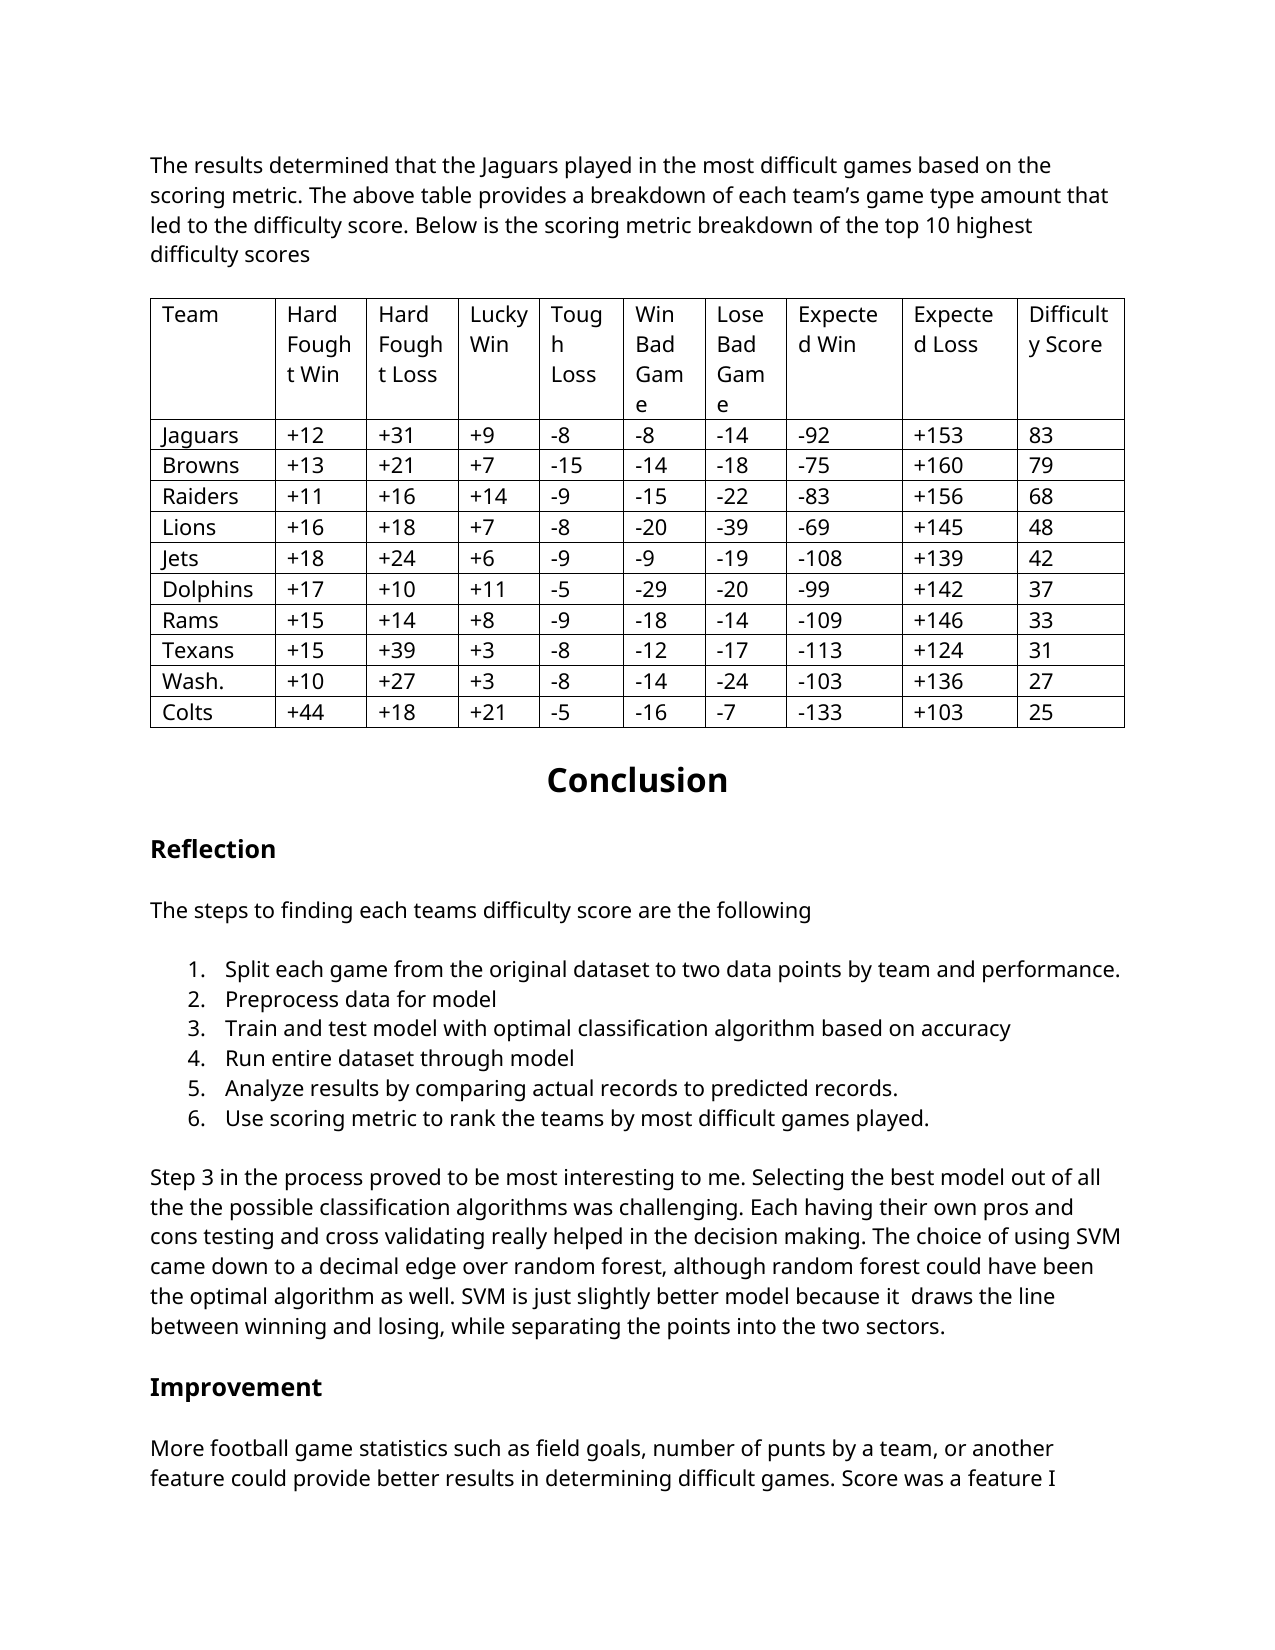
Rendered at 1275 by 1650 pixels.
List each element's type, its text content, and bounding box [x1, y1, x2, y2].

table_cell Jets [151, 543, 275, 573]
table_cell +142 [903, 574, 1017, 603]
table_cell -19 [706, 543, 786, 573]
text Reflection [150, 832, 1125, 866]
table_cell -22 [706, 481, 786, 511]
table_cell -16 [624, 697, 705, 727]
table_cell +10 [276, 666, 366, 696]
table_cell +9 [459, 420, 539, 449]
table_cell -15 [540, 450, 623, 480]
table_cell +139 [903, 543, 1017, 573]
table_header Lose Bad Game [706, 299, 786, 418]
table_header Win Bad Game [624, 299, 705, 418]
table_cell -8 [540, 420, 623, 449]
table_cell -5 [540, 697, 623, 727]
table_cell +3 [459, 635, 539, 665]
table_cell Lions [151, 512, 275, 542]
table_cell +39 [367, 635, 458, 665]
table_cell -7 [706, 697, 786, 727]
table_cell -18 [624, 605, 705, 634]
table_cell +10 [367, 574, 458, 603]
table_cell +16 [367, 481, 458, 511]
text The results determined that the Jaguars played in the most difficult games based on the scoring metric. The above table provides a breakdown of each team’s game type amount that led to the difficulty score. Below is the scoring metric breakdown of the top 10 highest difficulty scores [150, 150, 1125, 269]
table_cell -9 [540, 481, 623, 511]
table_cell -8 [540, 512, 623, 542]
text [150, 1433, 1125, 1492]
table_cell 33 [1018, 605, 1124, 634]
table_cell +27 [367, 666, 458, 696]
table_cell +136 [903, 666, 1017, 696]
table_cell -14 [624, 666, 705, 696]
table_cell -29 [624, 574, 705, 603]
table_cell +7 [459, 512, 539, 542]
table_cell -9 [624, 543, 705, 573]
table_cell +11 [276, 481, 366, 511]
text The steps to finding each teams difficulty score are the following [150, 895, 1125, 925]
table_cell +103 [903, 697, 1017, 727]
table_cell +21 [367, 450, 458, 480]
table_cell -133 [787, 697, 902, 727]
list Analyze results by comparing actual records to predicted records. [187, 1073, 1125, 1103]
table_cell -75 [787, 450, 902, 480]
table_cell +156 [903, 481, 1017, 511]
table_cell -92 [787, 420, 902, 449]
table_cell -24 [706, 666, 786, 696]
list Preprocess data for model [187, 984, 1125, 1013]
table_cell -15 [624, 481, 705, 511]
table_cell -20 [706, 574, 786, 603]
table_header Team [151, 299, 275, 418]
table_cell -99 [787, 574, 902, 603]
list Split each game from the original dataset to two data points by team and performance. [187, 954, 1125, 984]
table_cell +124 [903, 635, 1017, 665]
table_cell +21 [459, 697, 539, 727]
table_cell +12 [276, 420, 366, 449]
table_cell -9 [540, 605, 623, 634]
list Run entire dataset through model [187, 1043, 1125, 1073]
table_cell +160 [903, 450, 1017, 480]
table_cell -20 [624, 512, 705, 542]
text Conclusion [150, 757, 1125, 802]
table_cell -113 [787, 635, 902, 665]
table_cell +31 [367, 420, 458, 449]
table_header Expected Win [787, 299, 902, 418]
table_cell Rams [151, 605, 275, 634]
table_cell +18 [367, 697, 458, 727]
table_cell +14 [367, 605, 458, 634]
table_cell -12 [624, 635, 705, 665]
table_cell Dolphins [151, 574, 275, 603]
table_cell 42 [1018, 543, 1124, 573]
table_cell -8 [540, 635, 623, 665]
table_cell -108 [787, 543, 902, 573]
table_cell +15 [276, 635, 366, 665]
table_cell +17 [276, 574, 366, 603]
table_header Difficulty Score [1018, 299, 1124, 418]
table_cell -39 [706, 512, 786, 542]
table_cell +13 [276, 450, 366, 480]
table_cell 27 [1018, 666, 1124, 696]
list Train and test model with optimal classification algorithm based on accuracy [187, 1013, 1125, 1043]
table_cell -109 [787, 605, 902, 634]
table_cell Browns [151, 450, 275, 480]
table_header Hard Fought Win [276, 299, 366, 418]
table_cell Jaguars [151, 420, 275, 449]
table_header Tough Loss [540, 299, 623, 418]
table_cell +44 [276, 697, 366, 727]
table_cell -69 [787, 512, 902, 542]
table_cell +24 [367, 543, 458, 573]
table_cell 79 [1018, 450, 1124, 480]
table_cell -83 [787, 481, 902, 511]
table_cell -14 [706, 605, 786, 634]
table_cell +3 [459, 666, 539, 696]
table_cell +11 [459, 574, 539, 603]
table_cell -17 [706, 635, 786, 665]
table_cell +14 [459, 481, 539, 511]
table_cell 25 [1018, 697, 1124, 727]
table_cell +153 [903, 420, 1017, 449]
table_cell Raiders [151, 481, 275, 511]
table_cell -18 [706, 450, 786, 480]
table_cell Wash. [151, 666, 275, 696]
table_cell -8 [540, 666, 623, 696]
table_cell -14 [624, 450, 705, 480]
text Step 3 in the process proved to be most interesting to me. Selecting the best model out of all the the possible classification algorithms was challenging. Each having their own pros and cons testing and cross validating really helped in the decision making. The choice of using SVM came down to a decimal edge over random forest, although random forest could have been the optimal algorithm as well. SVM is just slightly better model because it draws the line between winning and losing, while separating the points into the two sectors. [150, 1162, 1125, 1341]
table_cell +145 [903, 512, 1017, 542]
list Use scoring metric to rank the teams by most difficult games played. [187, 1103, 1125, 1133]
table_header Hard Fought Loss [367, 299, 458, 418]
table_cell 31 [1018, 635, 1124, 665]
table_cell -8 [624, 420, 705, 449]
table_cell +16 [276, 512, 366, 542]
table_cell +7 [459, 450, 539, 480]
table_cell -5 [540, 574, 623, 603]
table_cell 37 [1018, 574, 1124, 603]
table_cell -14 [706, 420, 786, 449]
table_cell +18 [367, 512, 458, 542]
table_cell +6 [459, 543, 539, 573]
table_cell +146 [903, 605, 1017, 634]
table_cell Texans [151, 635, 275, 665]
table_cell 83 [1018, 420, 1124, 449]
table_cell -9 [540, 543, 623, 573]
table_cell -103 [787, 666, 902, 696]
table_cell +18 [276, 543, 366, 573]
text Improvement [150, 1370, 1125, 1404]
table_cell Colts [151, 697, 275, 727]
table_cell +8 [459, 605, 539, 634]
table_cell +15 [276, 605, 366, 634]
table_header Lucky Win [459, 299, 539, 418]
table_cell 48 [1018, 512, 1124, 542]
table_cell 68 [1018, 481, 1124, 511]
table_header Expected Loss [903, 299, 1017, 418]
